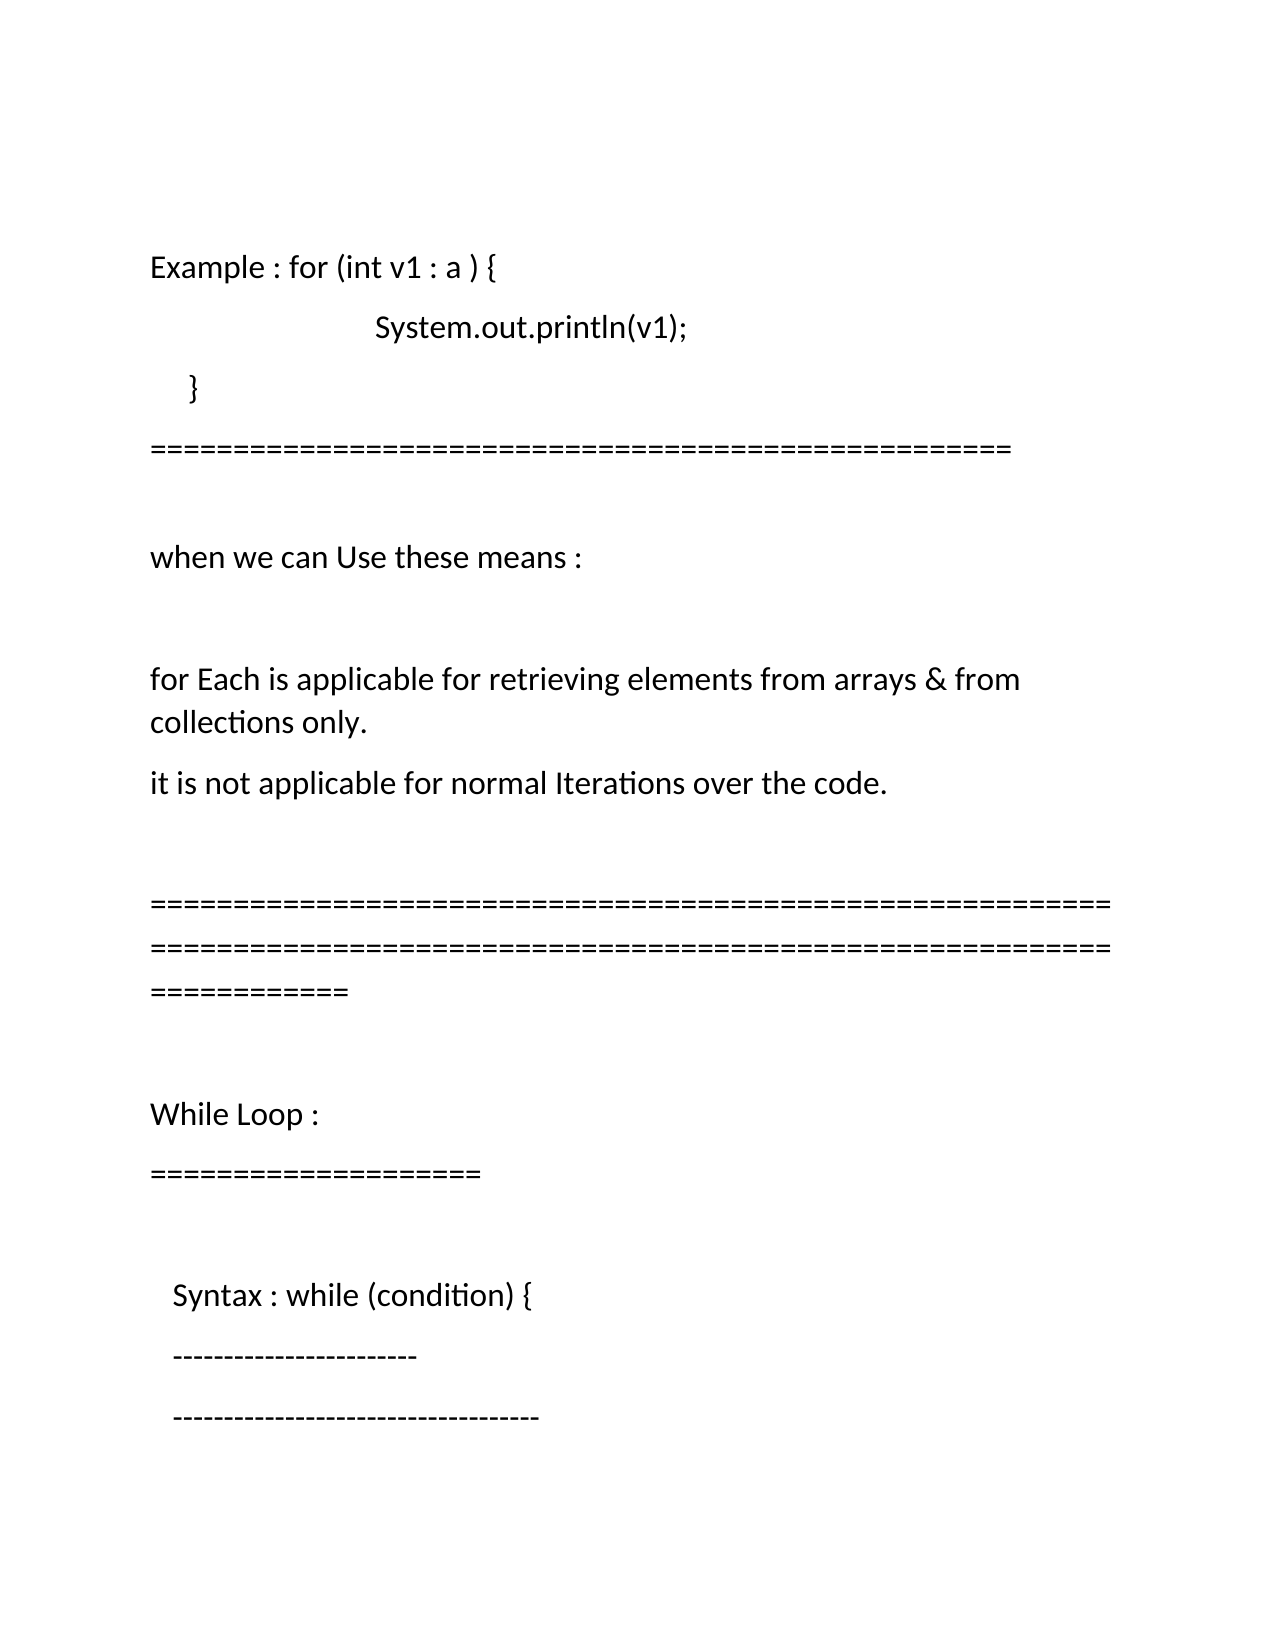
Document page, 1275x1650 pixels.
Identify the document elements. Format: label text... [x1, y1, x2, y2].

text Example : for (int v1 : a ) { [150, 246, 1125, 287]
text System.out.println(v1); [150, 306, 1125, 347]
text for Each is applicable for retrieving elements from arrays & from collections only. [150, 657, 1125, 742]
text Syntax : while (condition) { [150, 1274, 1125, 1315]
text } [150, 367, 1125, 408]
text ------------------------------------ [150, 1396, 1125, 1436]
text ==================== [150, 1153, 1125, 1194]
text ================================================================================================================================ [150, 883, 1125, 1012]
text it is not applicable for normal Iterations over the code. [150, 762, 1125, 803]
text While Loop : [150, 1092, 1125, 1133]
text when we can Use these means : [150, 536, 1125, 577]
text ==================================================== [150, 428, 1125, 468]
text ------------------------ [150, 1335, 1125, 1376]
